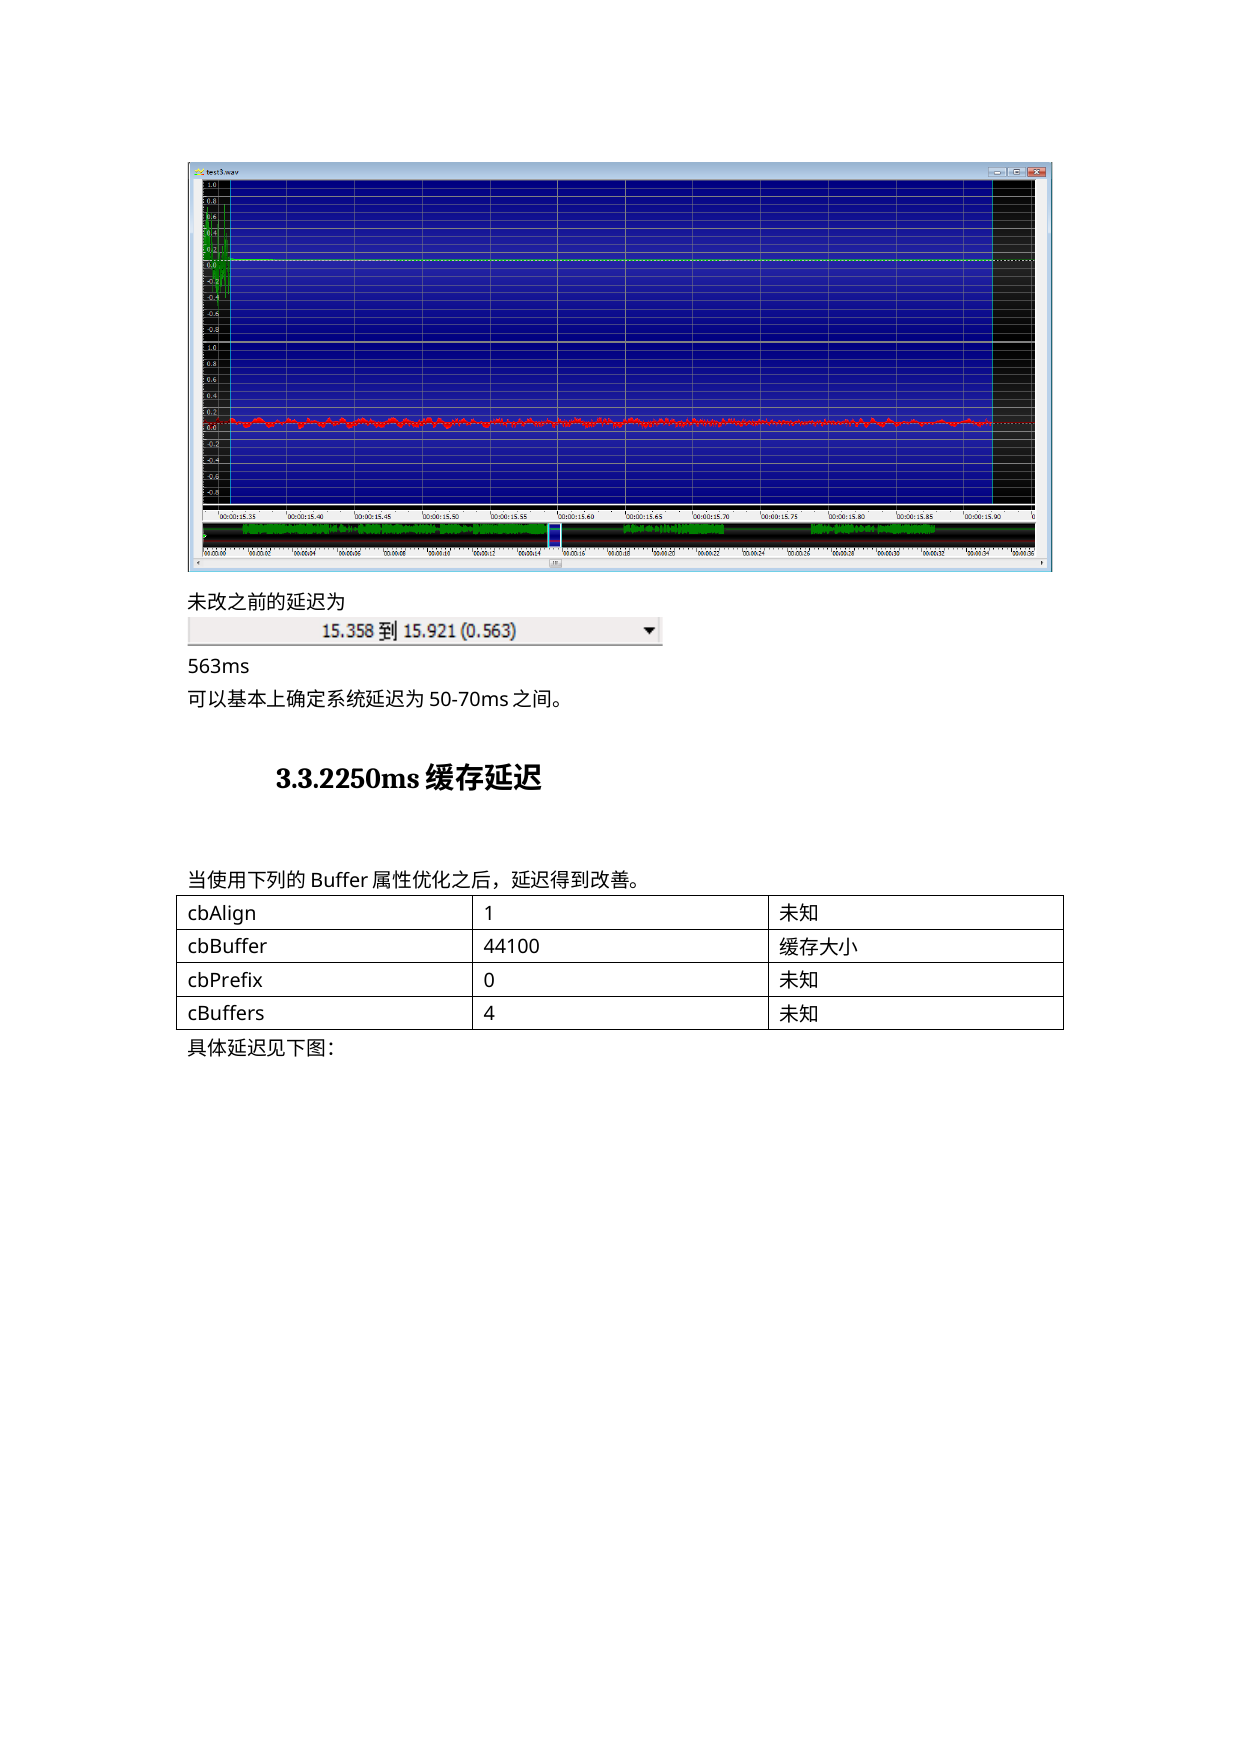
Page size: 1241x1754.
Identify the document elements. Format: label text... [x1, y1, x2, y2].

text 未改之前的延迟为 [187, 584, 1053, 617]
table_header 未知 [769, 896, 1063, 928]
table_cell 4 [473, 997, 768, 1029]
table_cell 0 [473, 963, 768, 996]
subtitle 250ms缓存延迟 [276, 744, 1053, 809]
text 当使用下列的Buffer属性优化之后，延迟得到改善。 [187, 862, 1053, 895]
table_cell 缓存大小 [769, 930, 1063, 962]
table_header cbAlign [177, 896, 472, 928]
picture [187, 162, 1053, 572]
table_cell cBuffers [177, 997, 472, 1029]
text 可以基本上确定系统延迟为50-70ms之间。 [187, 682, 1053, 714]
table_cell 44100 [473, 930, 768, 962]
table_cell cbBuffer [177, 930, 472, 962]
table_header 1 [473, 896, 768, 928]
picture [187, 617, 663, 646]
table_cell 未知 [769, 997, 1063, 1029]
text 具体延迟见下图： [187, 1030, 1053, 1063]
table_cell 未知 [769, 963, 1063, 996]
table_cell cbPrefix [177, 963, 472, 996]
text 563ms [187, 649, 1053, 682]
